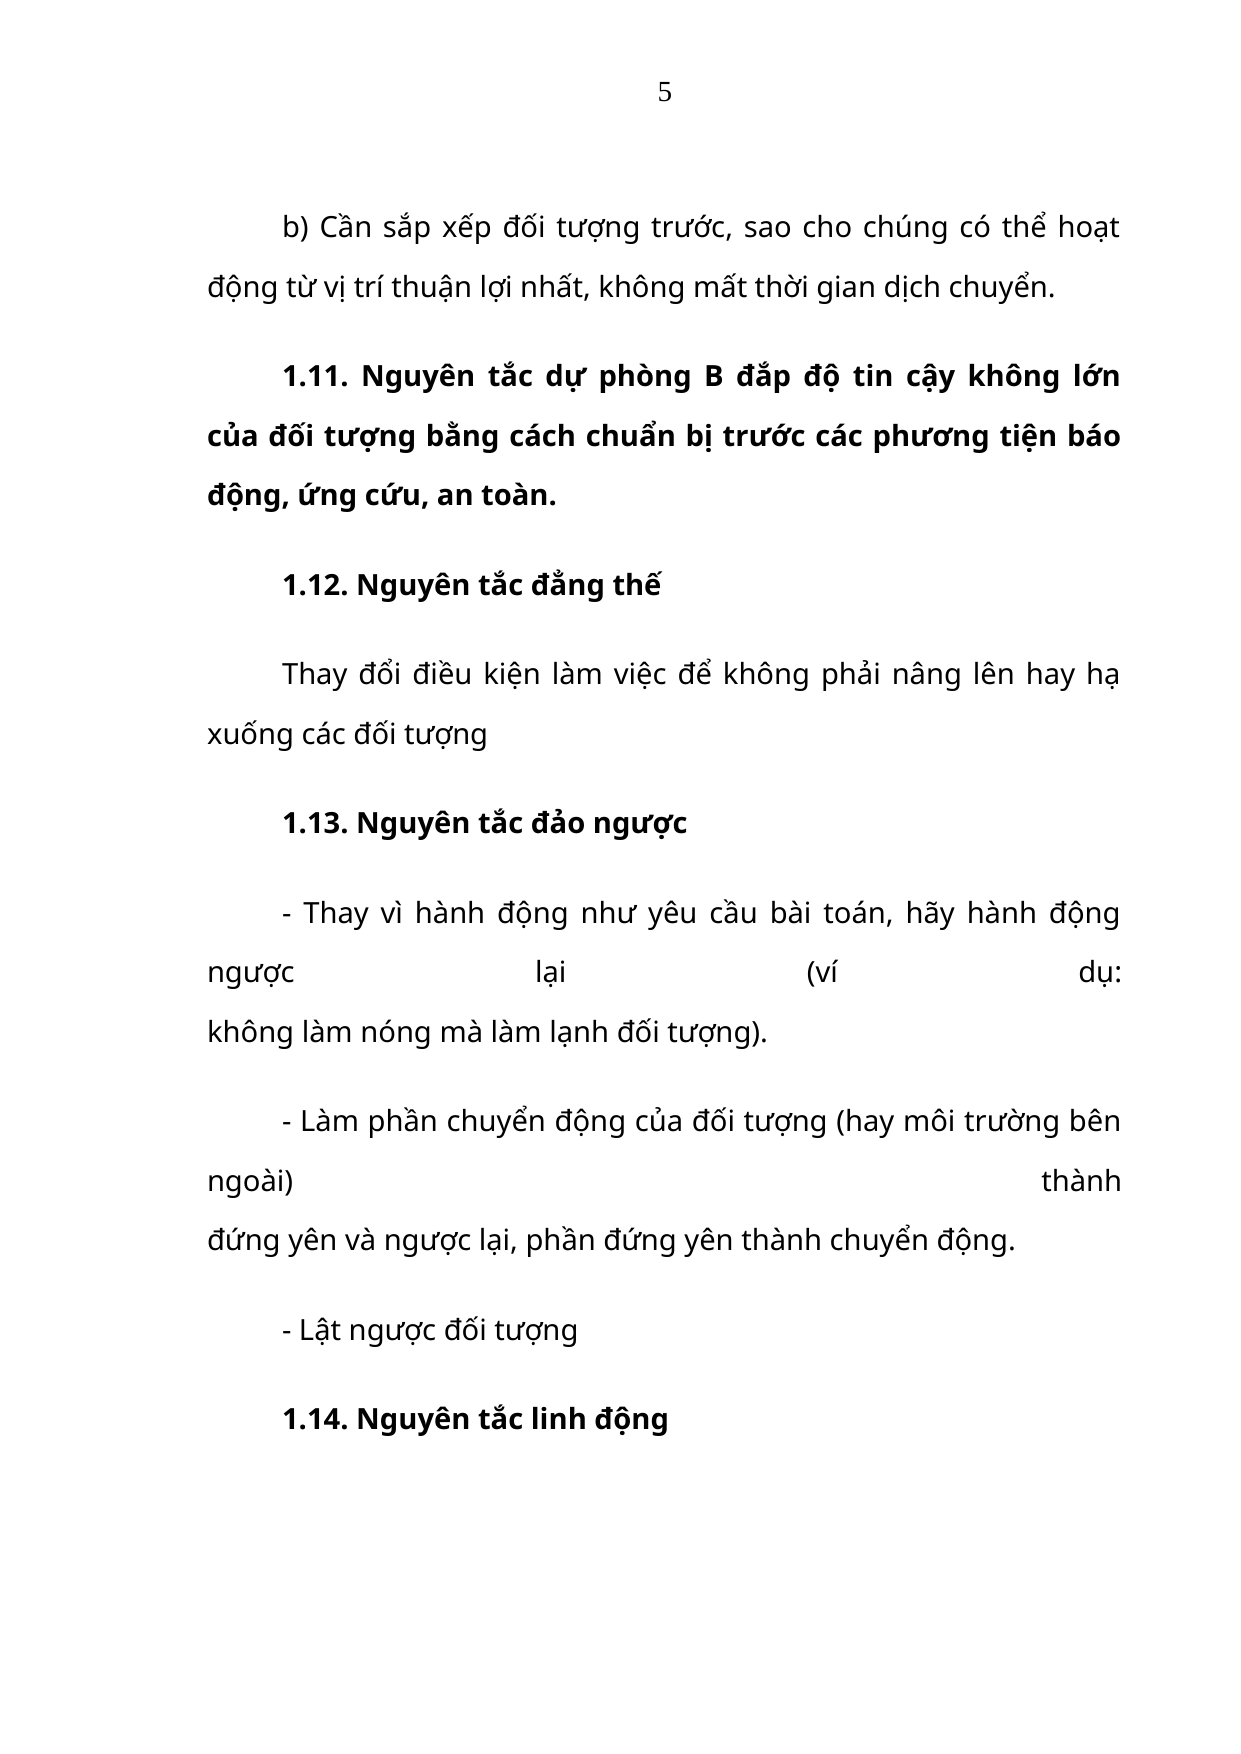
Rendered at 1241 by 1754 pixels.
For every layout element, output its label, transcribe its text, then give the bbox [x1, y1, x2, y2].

text Thay đổi điều kiện làm việc để không phải nâng lên hay hạ xuống các đối tượng [207, 654, 1122, 753]
text - Thay vì hành động như yêu cầu bài toán, hãy hành động ngược lại (ví dụ: không làm nóng mà làm lạnh đối tượng). [207, 892, 1122, 1051]
text - Lật ngược đối tượng [207, 1309, 1122, 1349]
text 1.13. Nguyên tắc đảo ngược [207, 803, 1122, 842]
text b) Cần sắp xếp đối tượng trước, sao cho chúng có thể hoạt động từ vị trí thuận lợi nhất, không mất thời gian dịch chuyển. [207, 207, 1122, 306]
text 1.11. Nguyên tắc dự phòng B đắp độ tin cậy không lớn của đối tượng bằng cách chuẩn bị trước các phương tiện báo động, ứng cứu, an toàn. [207, 356, 1122, 514]
text - Làm phần chuyển động của đối tượng (hay môi trường bên ngoài) thành đứng yên và ngược lại, phần đứng yên thành chuyển động. [207, 1101, 1122, 1259]
text 1.12. Nguyên tắc đẳng thế [207, 564, 1122, 604]
text 1.14. Nguyên tắc linh động [207, 1398, 1122, 1438]
